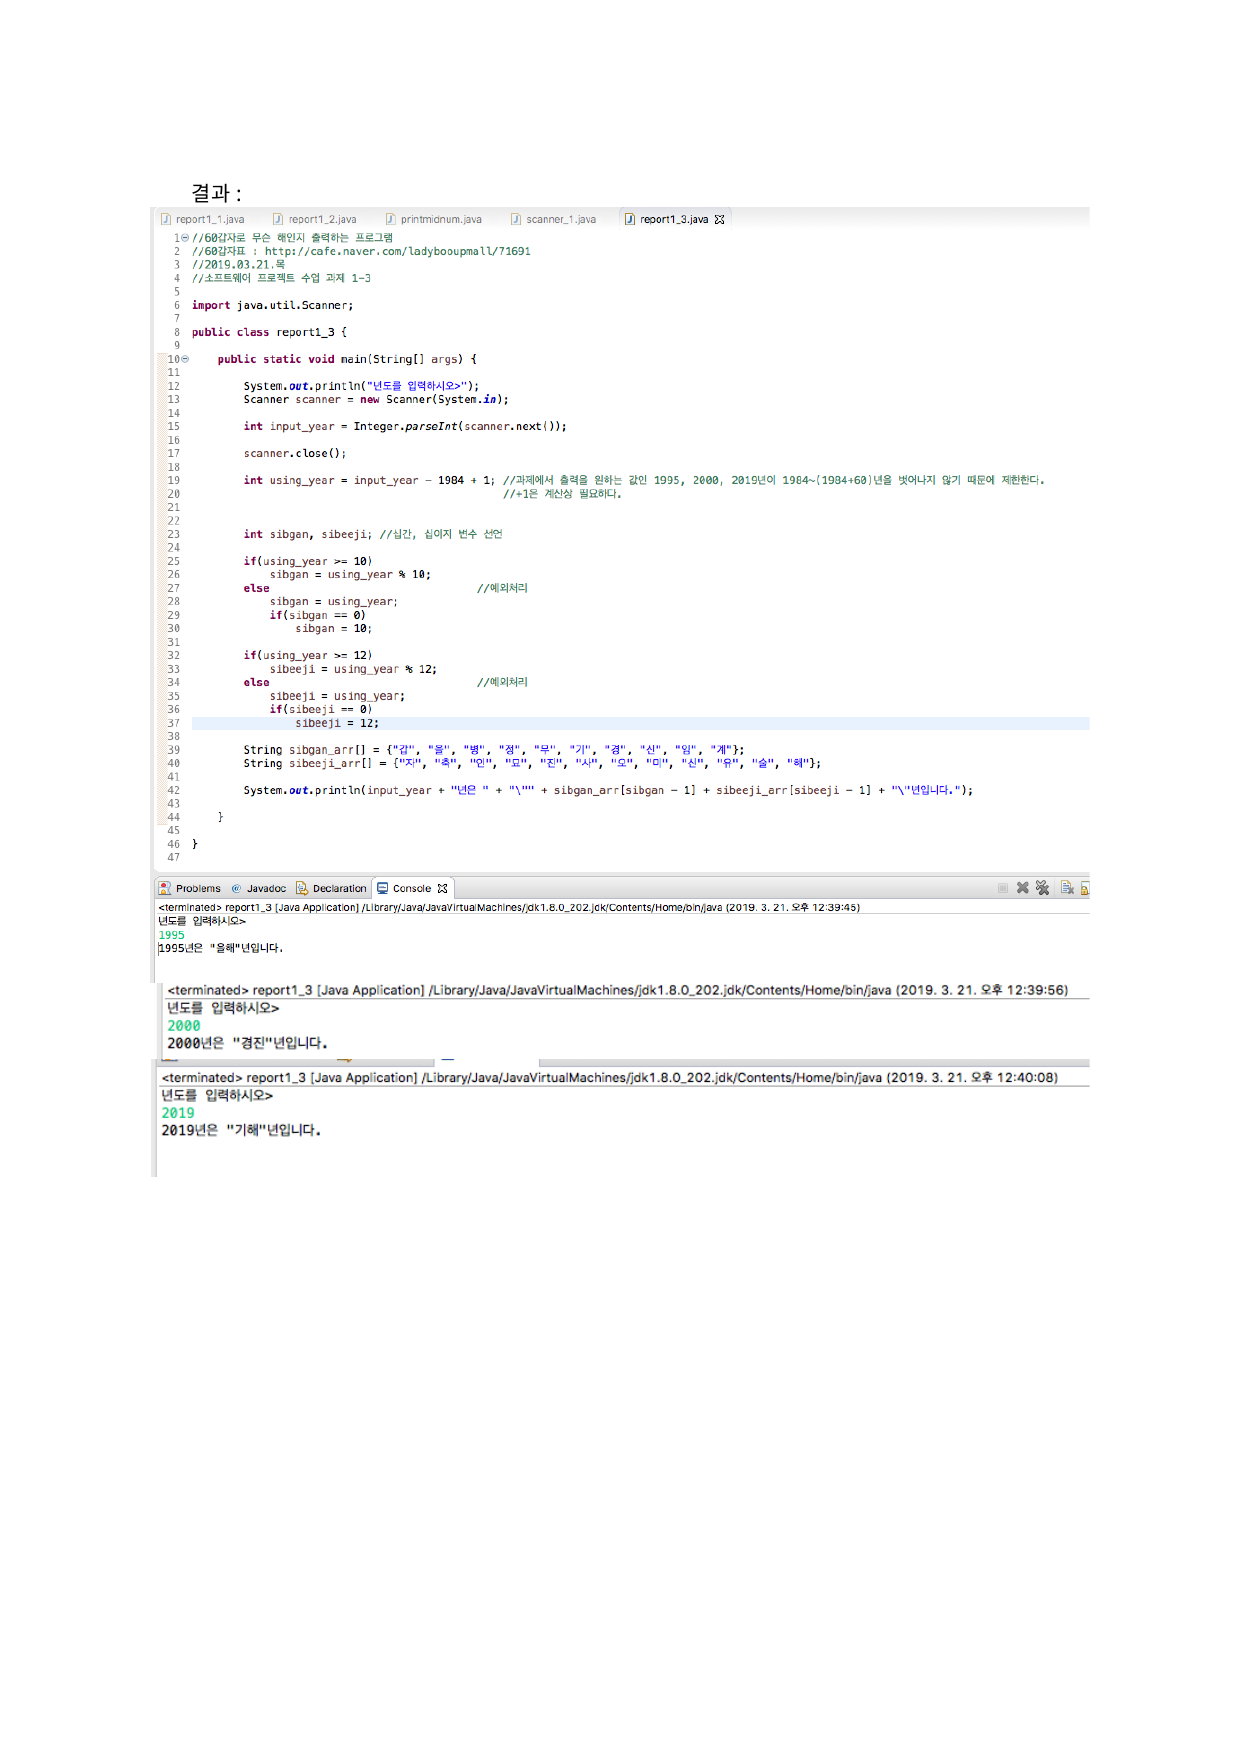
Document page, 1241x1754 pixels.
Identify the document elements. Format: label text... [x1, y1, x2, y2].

picture [150, 207, 1090, 1177]
text 결과 : [192, 177, 1090, 207]
